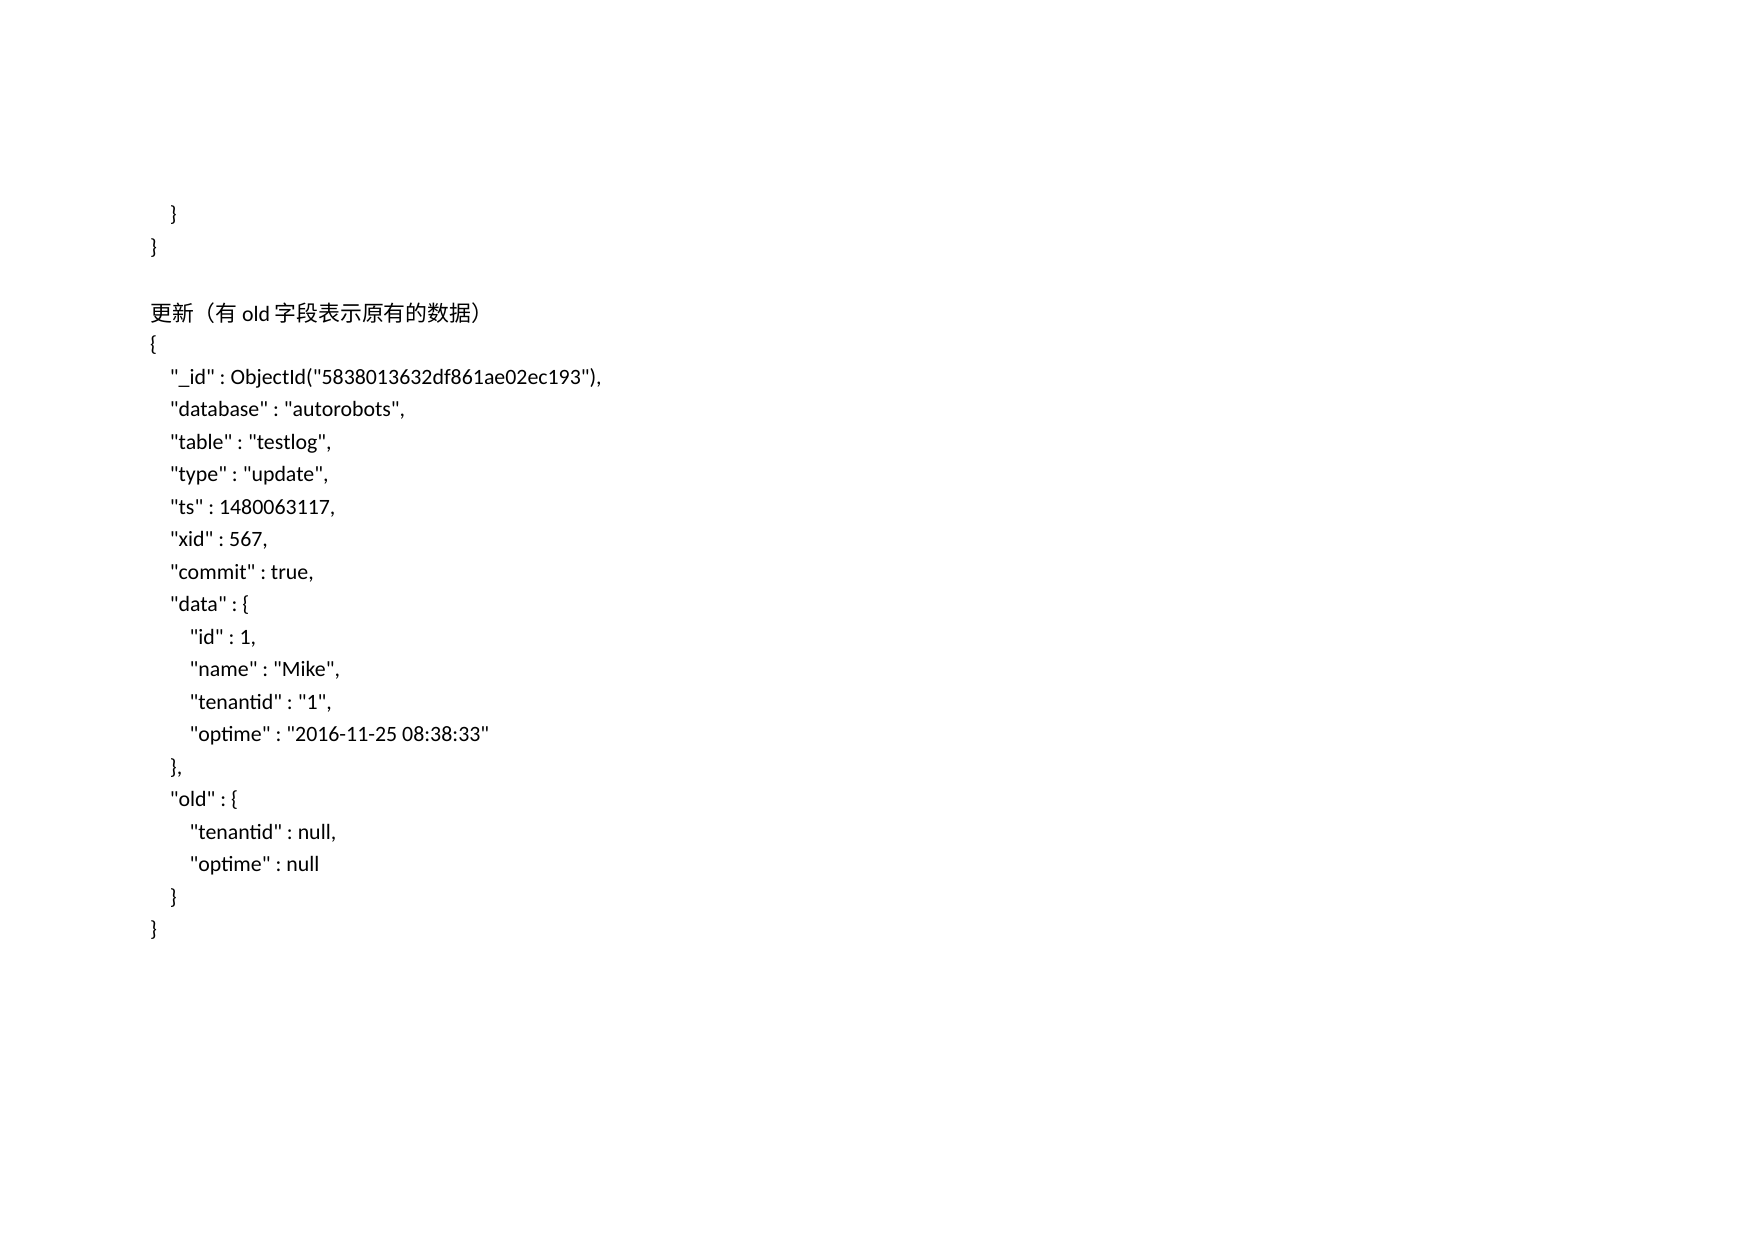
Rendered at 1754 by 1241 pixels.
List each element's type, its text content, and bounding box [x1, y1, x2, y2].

text "ts" : 1480063117, [150, 490, 1604, 523]
text "tenantid" : "1", [150, 685, 1604, 718]
text } [150, 913, 1604, 945]
text "_id" : ObjectId("5838013632df861ae02ec193"), [150, 360, 1604, 393]
text "id" : 1, [150, 620, 1604, 653]
text }, [150, 750, 1604, 783]
text "table" : "testlog", [150, 425, 1604, 458]
text "optime" : "2016-11-25 08:38:33" [150, 718, 1604, 750]
text { [150, 328, 1604, 360]
text "data" : { [150, 588, 1604, 620]
text "optime" : null [150, 848, 1604, 880]
text "commit" : true, [150, 555, 1604, 588]
text } [150, 230, 1604, 263]
text "old" : { [150, 783, 1604, 815]
text "database" : "autorobots", [150, 393, 1604, 425]
text "tenantid" : null, [150, 815, 1604, 848]
text } [150, 198, 1604, 230]
text 更新（有old字段表示原有的数据） [150, 295, 1604, 328]
text "xid" : 567, [150, 523, 1604, 555]
text "name" : "Mike", [150, 653, 1604, 685]
text "type" : "update", [150, 458, 1604, 490]
text } [150, 880, 1604, 913]
